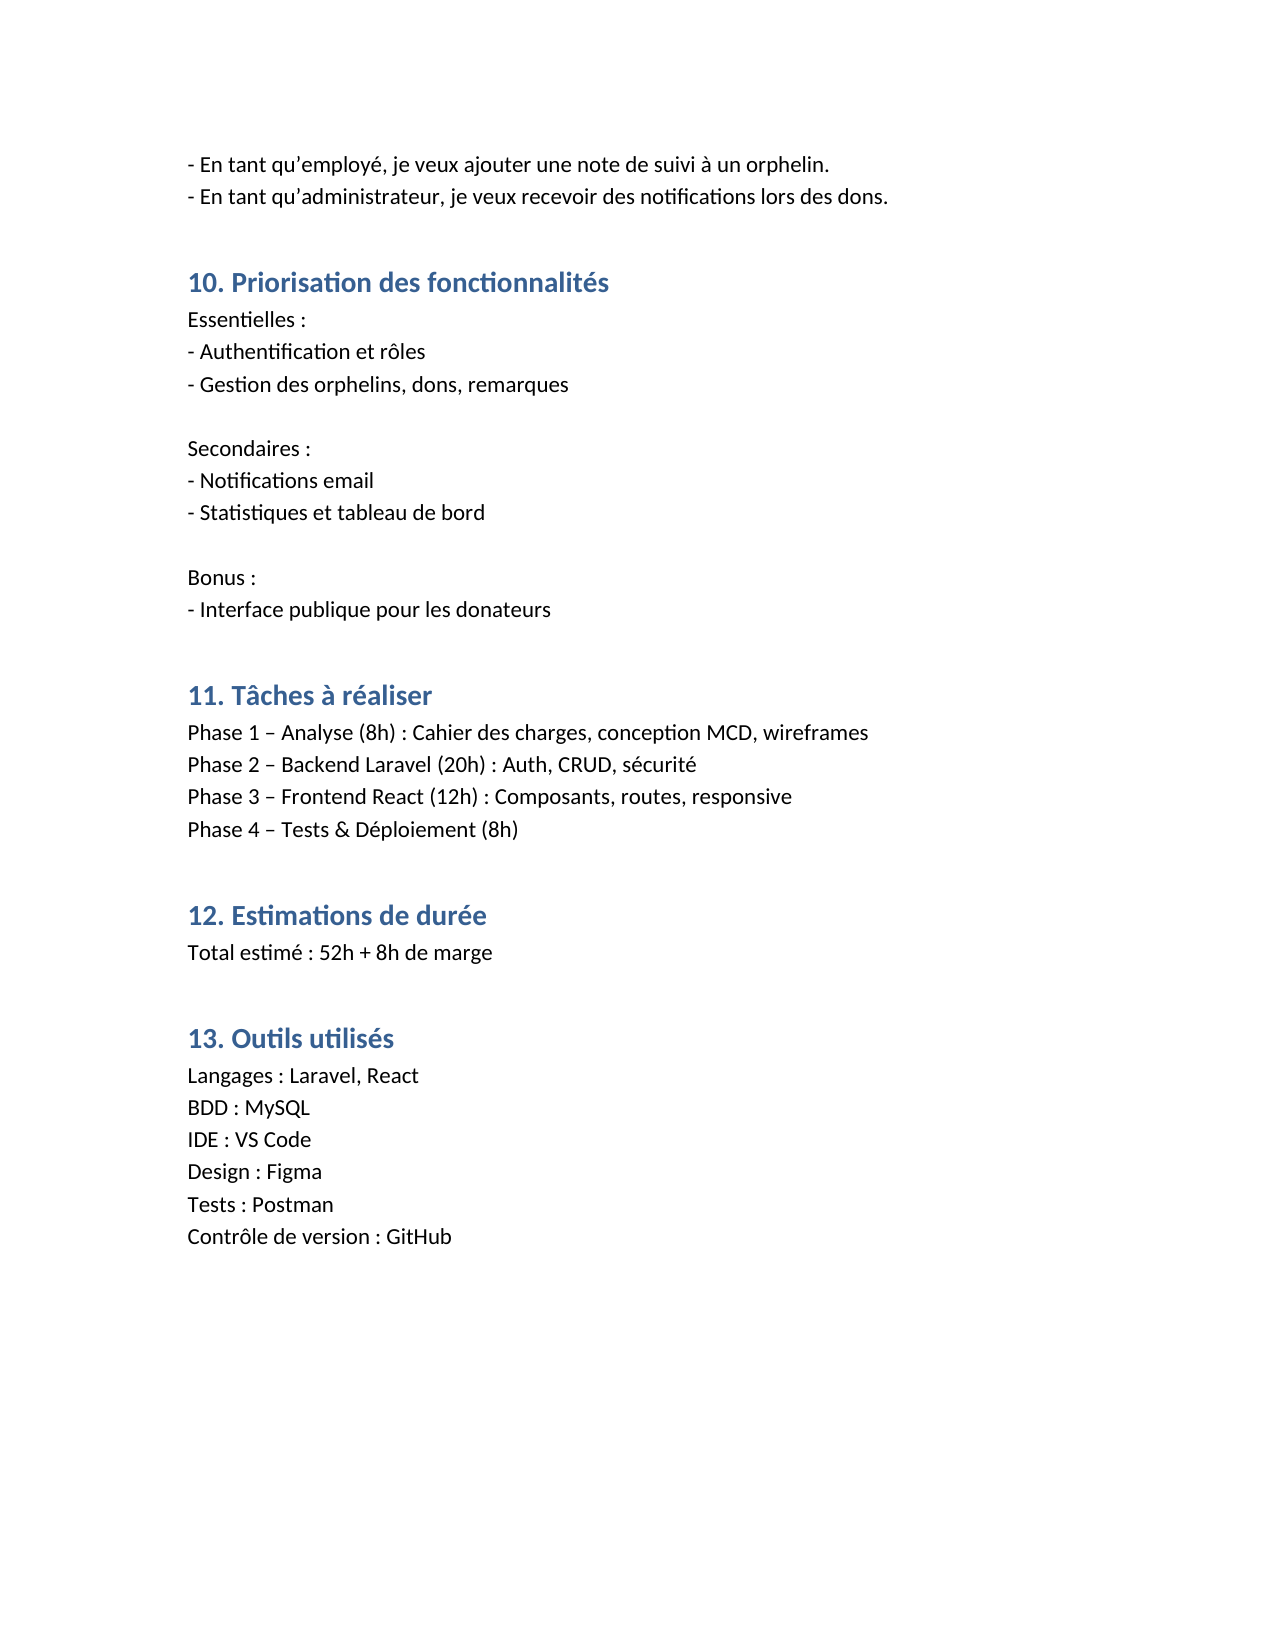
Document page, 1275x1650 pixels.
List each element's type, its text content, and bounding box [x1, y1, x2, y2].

subtitle 13. Outils utilisés [187, 1020, 1087, 1056]
text Essentielles : - Authentification et rôles - Gestion des orphelins, dons, remarques Secondaires : - Notifications email - Statistiques et tableau de bord Bonus : - Interface publique pour les donateurs [187, 305, 1087, 623]
text Phase 1 – Analyse (8h) : Cahier des charges, conception MCD, wireframes Phase 2 – Backend Laravel (20h) : Auth, CRUD, sécurité Phase 3 – Frontend React (12h) : Composants, routes, responsive Phase 4 – Tests & Déploiement (8h) [187, 718, 1087, 843]
subtitle 11. Tâches à réaliser [187, 677, 1087, 713]
subtitle 12. Estimations de durée [187, 897, 1087, 932]
text Total estimé : 52h + 8h de marge [187, 938, 1087, 966]
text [187, 150, 1087, 210]
subtitle 10. Priorisation des fonctionnalités [187, 264, 1087, 300]
text Langages : Laravel, React BDD : MySQL IDE : VS Code Design : Figma Tests : Postman Contrôle de version : GitHub [187, 1061, 1087, 1250]
